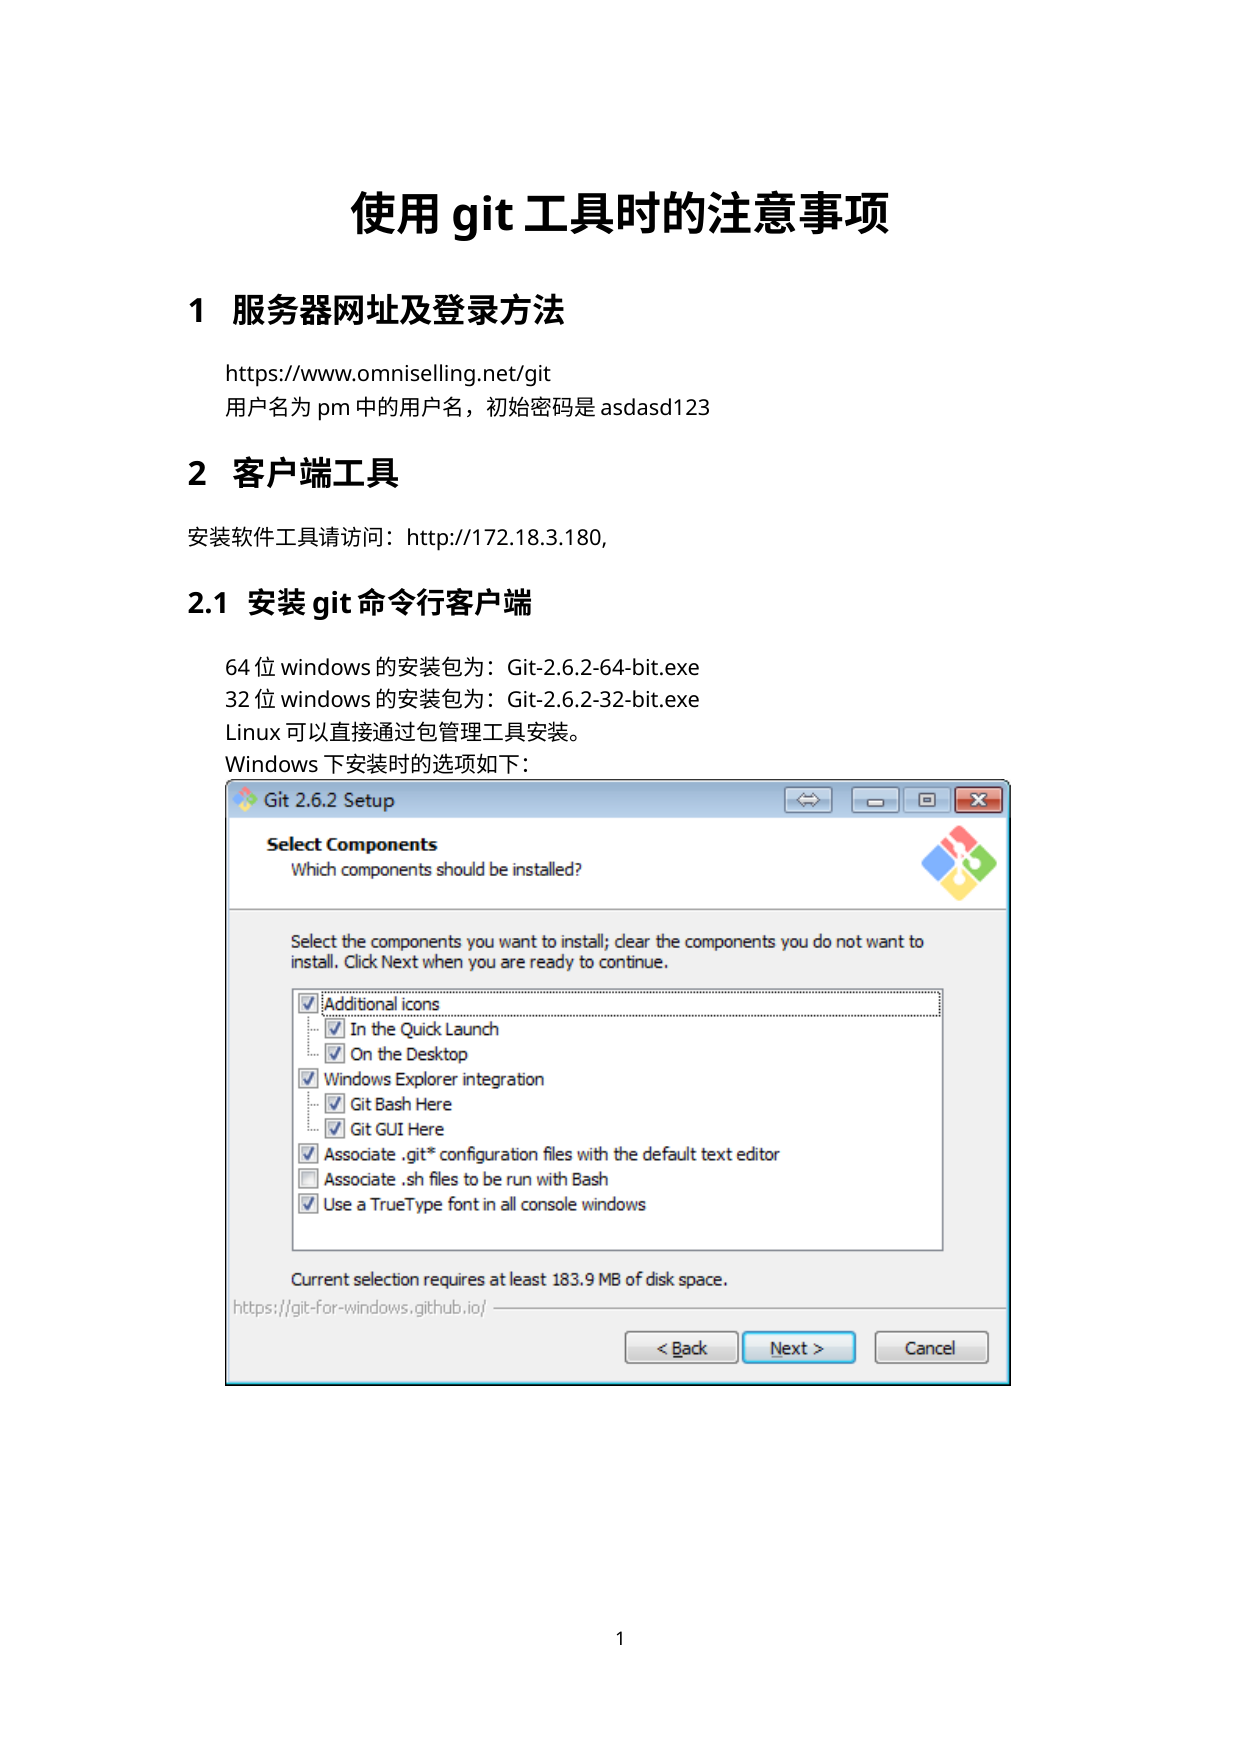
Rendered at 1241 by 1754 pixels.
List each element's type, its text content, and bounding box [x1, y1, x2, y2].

subtitle 安装git命令行客户端 [187, 568, 1053, 633]
list 32位windows的安装包为：Git-2.6.2-32-bit.exe [225, 682, 1053, 714]
text 安装软件工具请访问：http://172.18.3.180, [187, 519, 1053, 552]
list https://www.omniselling.net/git [225, 357, 1053, 389]
list Linux可以直接通过包管理工具安装。 [225, 714, 1053, 747]
list 64位windows的安装包为：Git-2.6.2-64-bit.exe [225, 649, 1053, 682]
list Windows下安装时的选项如下： [225, 747, 1053, 779]
text 使用git工具时的注意事项 [187, 162, 1053, 259]
picture [225, 779, 1011, 1386]
subtitle 客户端工具 [187, 438, 1053, 503]
subtitle 服务器网址及登录方法 [187, 276, 1053, 341]
list 用户名为pm中的用户名，初始密码是asdasd123 [225, 389, 1053, 422]
